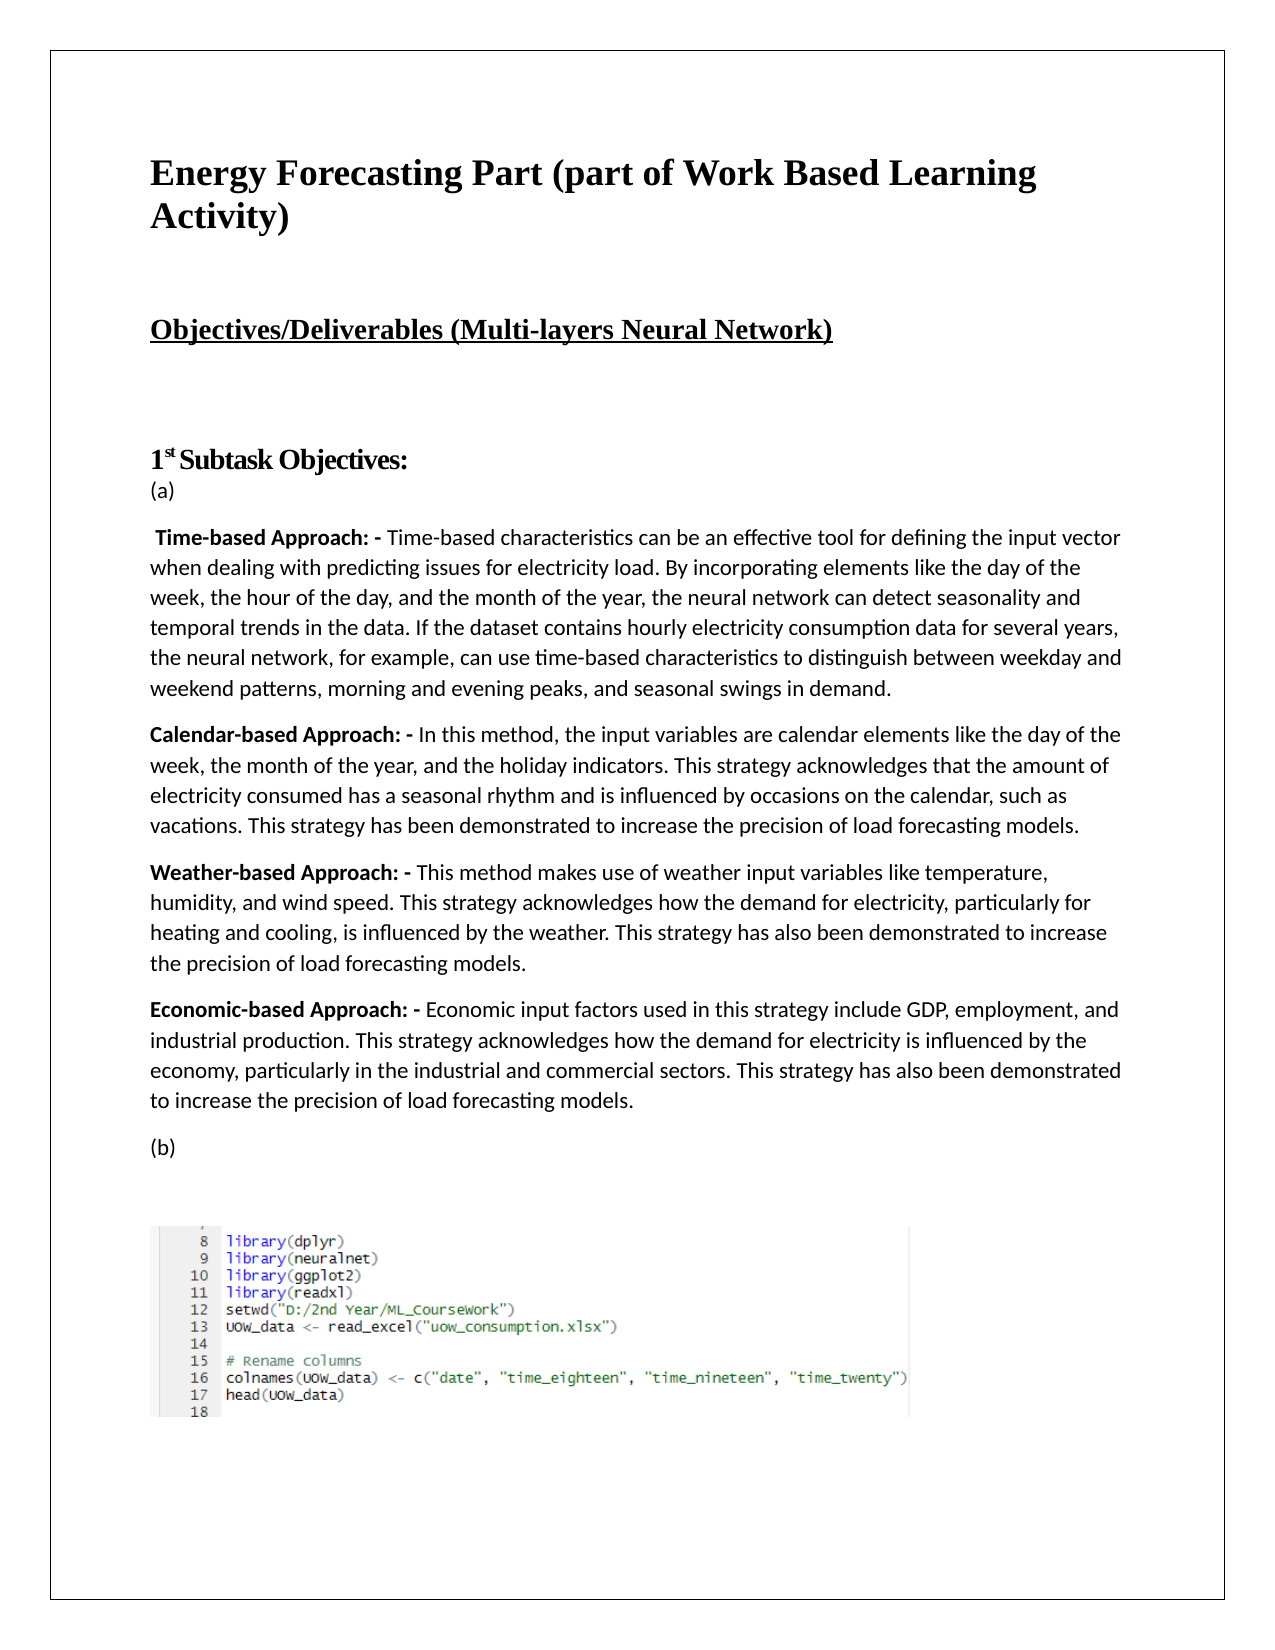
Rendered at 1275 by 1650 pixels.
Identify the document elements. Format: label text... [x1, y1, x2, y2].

text Calendar-based Approach: - In this method, the input variables are calendar elements like the day of the week, the month of the year, and the holiday indicators. This strategy acknowledges that the amount of electricity consumed has a seasonal rhythm and is influenced by occasions on the calendar, such as vacations. This strategy has been demonstrated to increase the precision of load forecasting models. [150, 721, 1125, 839]
picture [150, 1226, 1125, 1417]
text Weather-based Approach: - This method makes use of weather input variables like temperature, humidity, and wind speed. This strategy acknowledges how the demand for electricity, particularly for heating and cooling, is influenced by the weather. This strategy has also been demonstrated to increase the precision of load forecasting models. [150, 858, 1125, 977]
text (a) [150, 476, 1125, 504]
subtitle Energy Forecasting Part (part of Work Based Learning Activity) [150, 150, 1125, 236]
text Time-based Approach: - Time-based characteristics can be an effective tool for defining the input vector when dealing with predicting issues for electricity load. By incorporating elements like the day of the week, the hour of the day, and the month of the year, the neural network can detect seasonality and temporal trends in the data. If the dataset contains hourly electricity consumption data for several years, the neural network, for example, can use time-based characteristics to distinguish between weekday and weekend patterns, morning and evening peaks, and seasonal swings in demand. [150, 523, 1125, 702]
subtitle Objectives/Deliverables (Multi-layers Neural Network) [150, 312, 1125, 346]
text Economic-based Approach: - Economic input factors used in this strategy include GDP, employment, and industrial production. This strategy acknowledges how the demand for electricity is influenced by the economy, particularly in the industrial and commercial sectors. This strategy has also been demonstrated to increase the precision of load forecasting models. [150, 996, 1125, 1114]
title 1st Subtask Objectives: [150, 442, 1125, 476]
text (b) [150, 1133, 1125, 1161]
